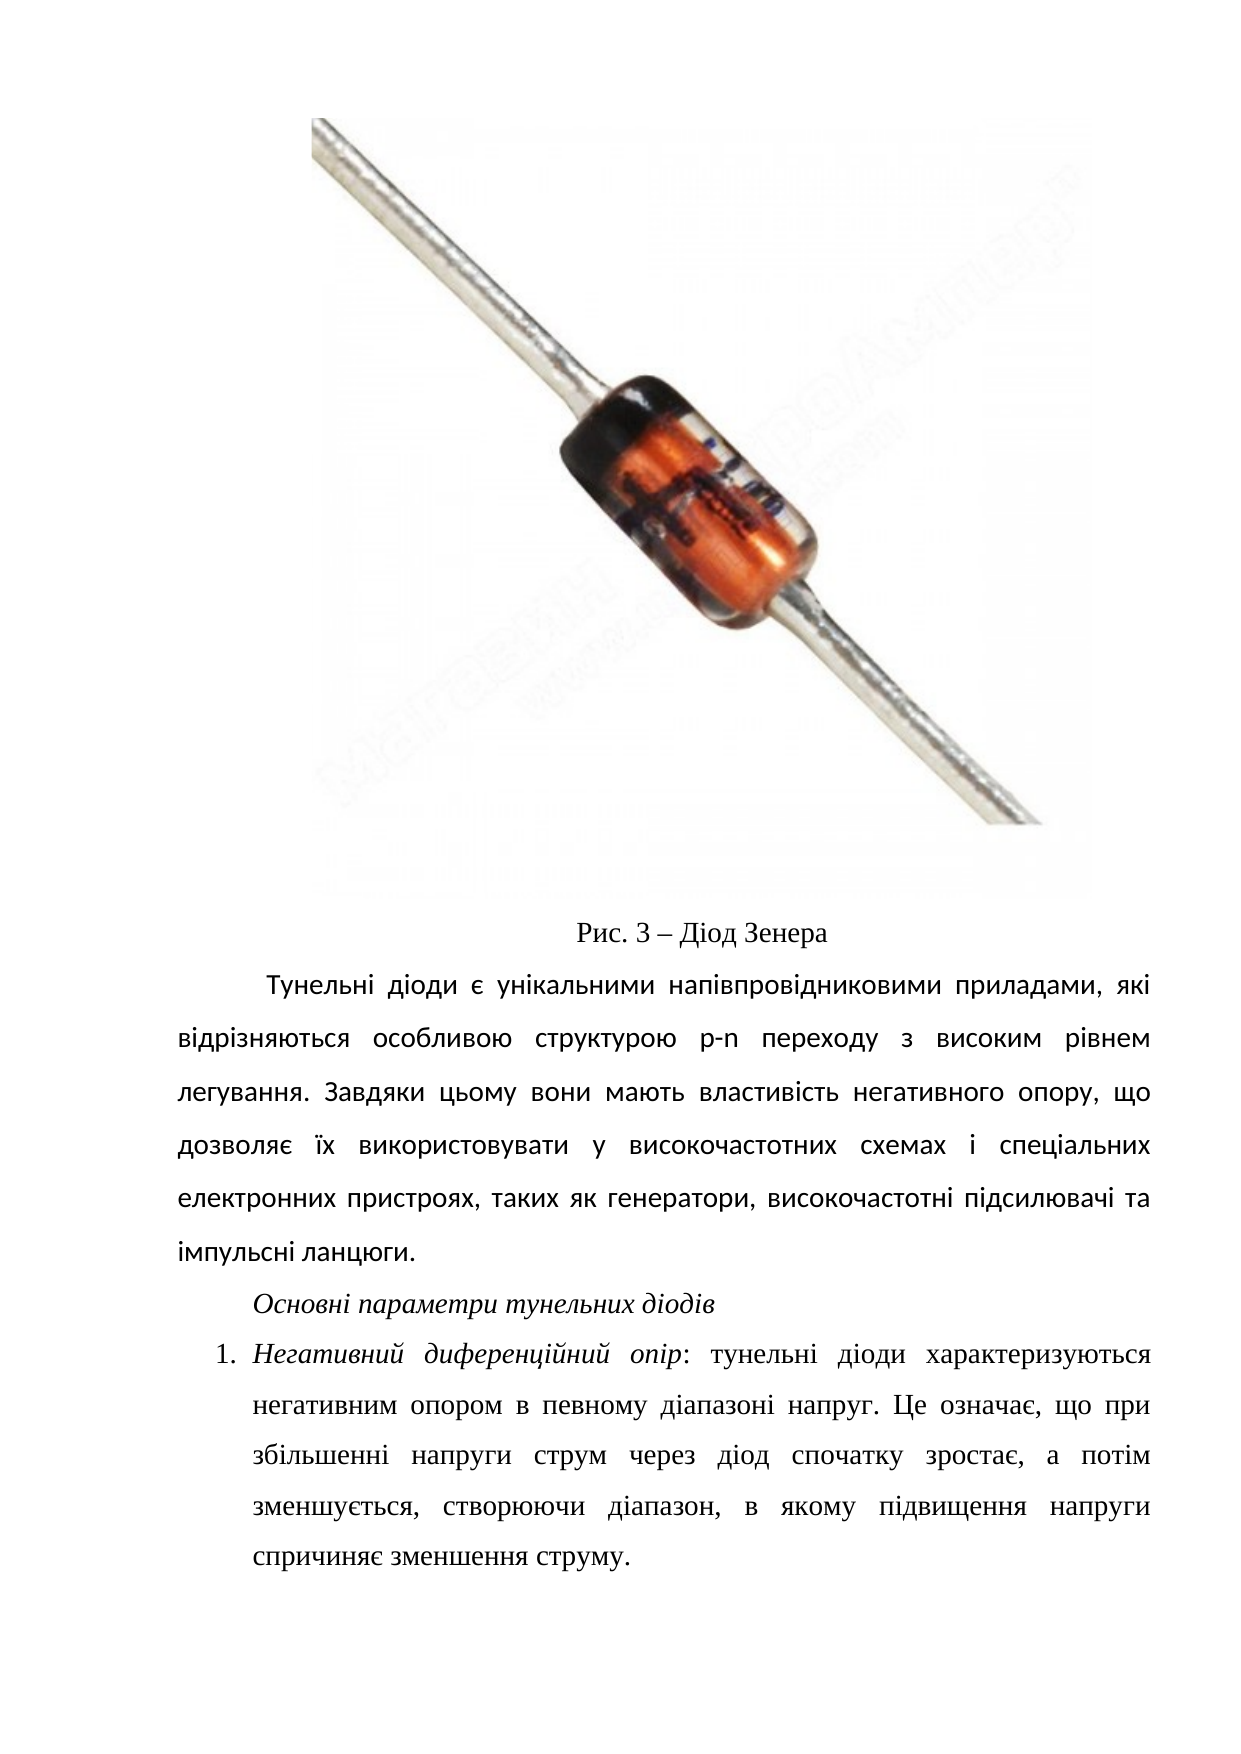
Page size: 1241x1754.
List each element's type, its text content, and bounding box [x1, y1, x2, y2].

text Тунельні діоди є унікальними напівпровідниковими приладами, які відрізняються особливою структурою p-n переходу з високим рівнем легування. Завдяки цьому вони мають властивість негативного опору, що дозволяє їх використовувати у високочастотних схемах і спеціальних електронних пристроях, таких як генератори, високочастотні підсилювачі та імпульсні ланцюги. [177, 966, 1152, 1268]
text Рис. 3 – Діод Зенера [177, 915, 1152, 949]
text Основні параметри тунельних діодів [177, 1286, 1152, 1320]
list Негативний диференційний опір: тунельні діоди характеризуються негативним опором в певному діапазоні напруг. Це означає, що при збільшенні напруги струм через діод спочатку зростає, а потім зменшується, створюючи діапазон, в якому підвищення напруги спричиняє зменшення струму. [215, 1337, 1152, 1571]
picture [311, 118, 1093, 899]
